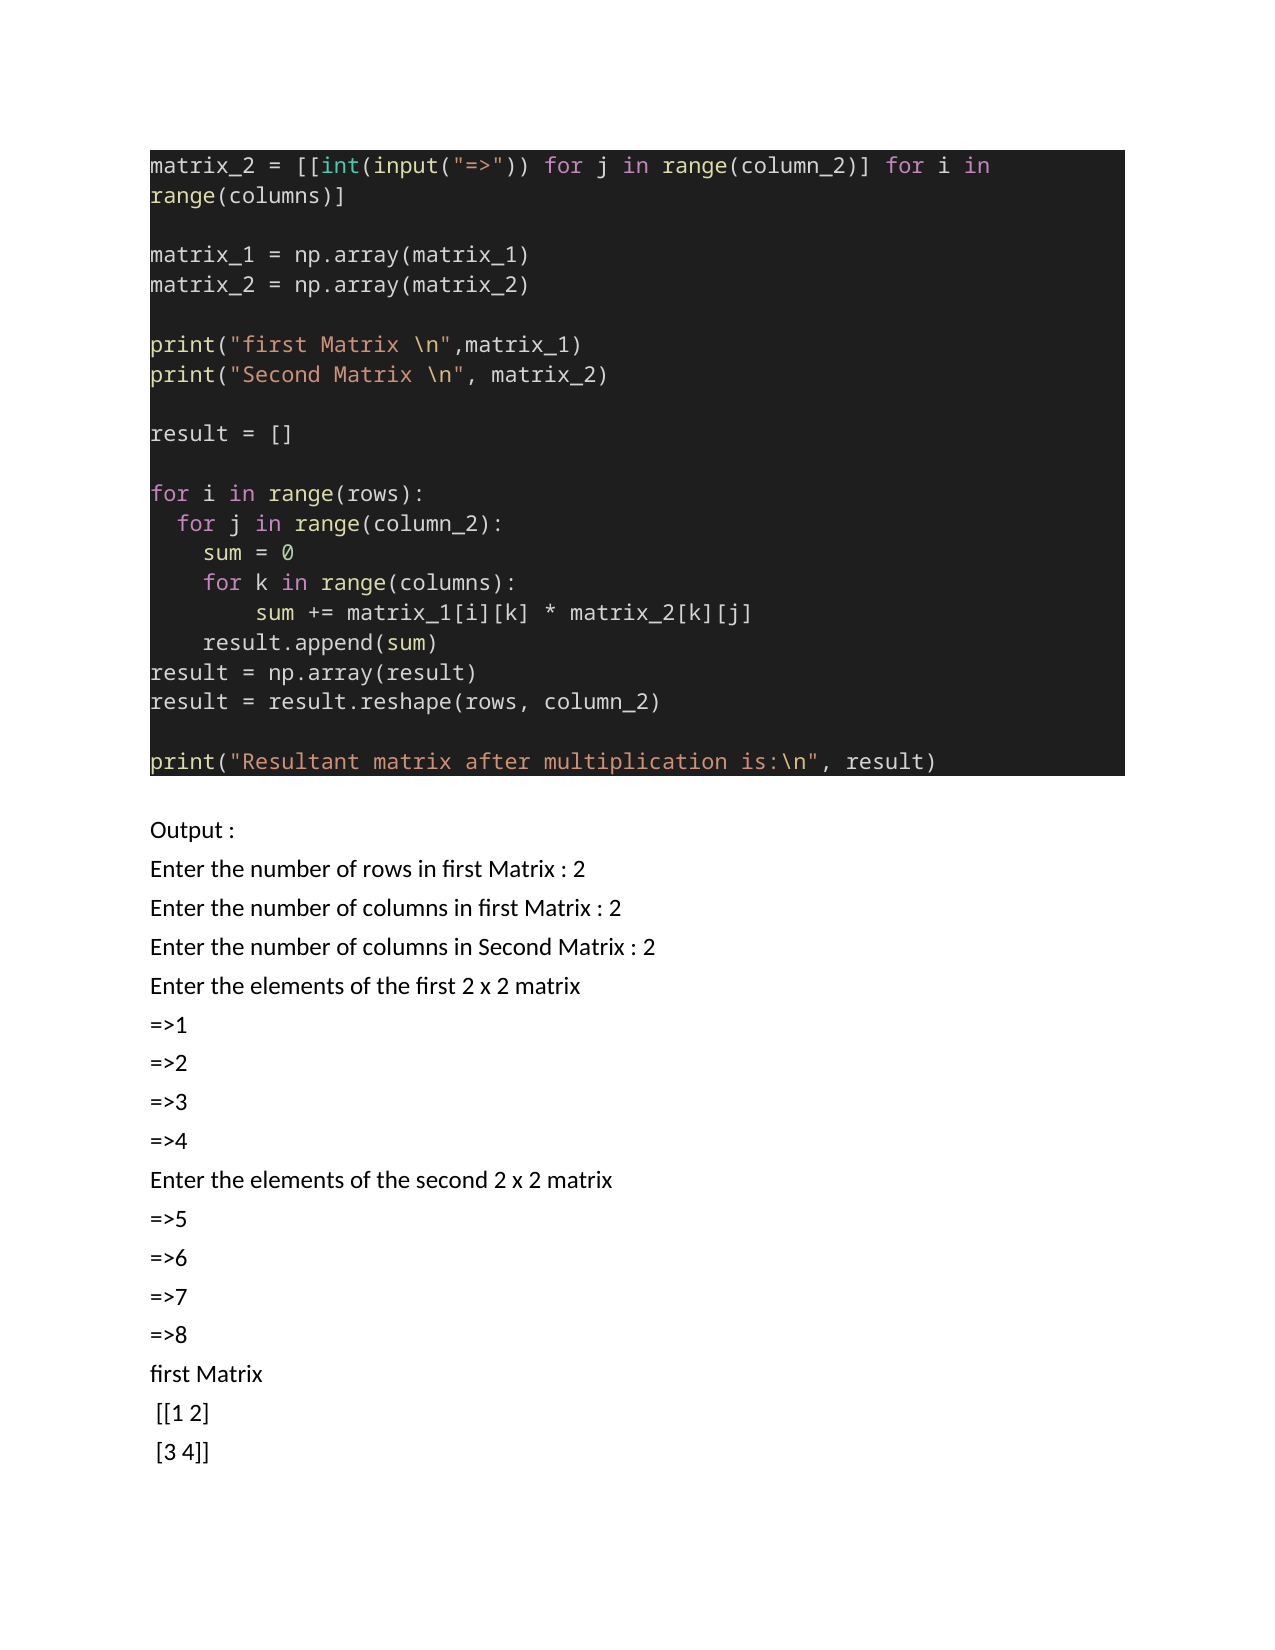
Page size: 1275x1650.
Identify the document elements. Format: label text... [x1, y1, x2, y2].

text [[1 2] [150, 1397, 1125, 1428]
text print("first Matrix \n",matrix_1) [150, 329, 1125, 358]
text matrix_2 = [[int(input("=>")) for j in range(column_2)] for i in range(columns)] [150, 150, 1125, 209]
text for j in range(column_2): [150, 507, 1125, 537]
text print("Second Matrix \n", matrix_2) [150, 358, 1125, 388]
text sum += matrix_1[i][k] * matrix_2[k][j] [150, 597, 1125, 627]
text Enter the elements of the second 2 x 2 matrix [150, 1164, 1125, 1195]
text result = np.array(result) [150, 656, 1125, 686]
text for k in range(columns): [150, 567, 1125, 597]
text Enter the number of columns in first Matrix : 2 [150, 892, 1125, 923]
text Enter the number of columns in Second Matrix : 2 [150, 931, 1125, 962]
text =>3 [150, 1086, 1125, 1117]
text =>5 [150, 1203, 1125, 1233]
text print("Resultant matrix after multiplication is:\n", result) [150, 746, 1125, 776]
text result.append(sum) [150, 627, 1125, 656]
text first Matrix [150, 1358, 1125, 1389]
text Enter the number of rows in first Matrix : 2 [150, 853, 1125, 884]
text result = [] [150, 418, 1125, 448]
text sum = 0 [150, 537, 1125, 567]
text for i in range(rows): [150, 478, 1125, 507]
text =>7 [150, 1281, 1125, 1311]
text matrix_2 = np.array(matrix_2) [150, 269, 1125, 299]
text matrix_1 = np.array(matrix_1) [150, 239, 1125, 269]
text result = result.reshape(rows, column_2) [150, 686, 1125, 716]
text [3 4]] [150, 1436, 1125, 1467]
text =>1 [150, 1009, 1125, 1039]
text =>2 [150, 1048, 1125, 1078]
text =>8 [150, 1319, 1125, 1350]
text Enter the elements of the first 2 x 2 matrix [150, 970, 1125, 1000]
text Output : [150, 814, 1125, 845]
text =>6 [150, 1242, 1125, 1272]
text =>4 [150, 1125, 1125, 1156]
